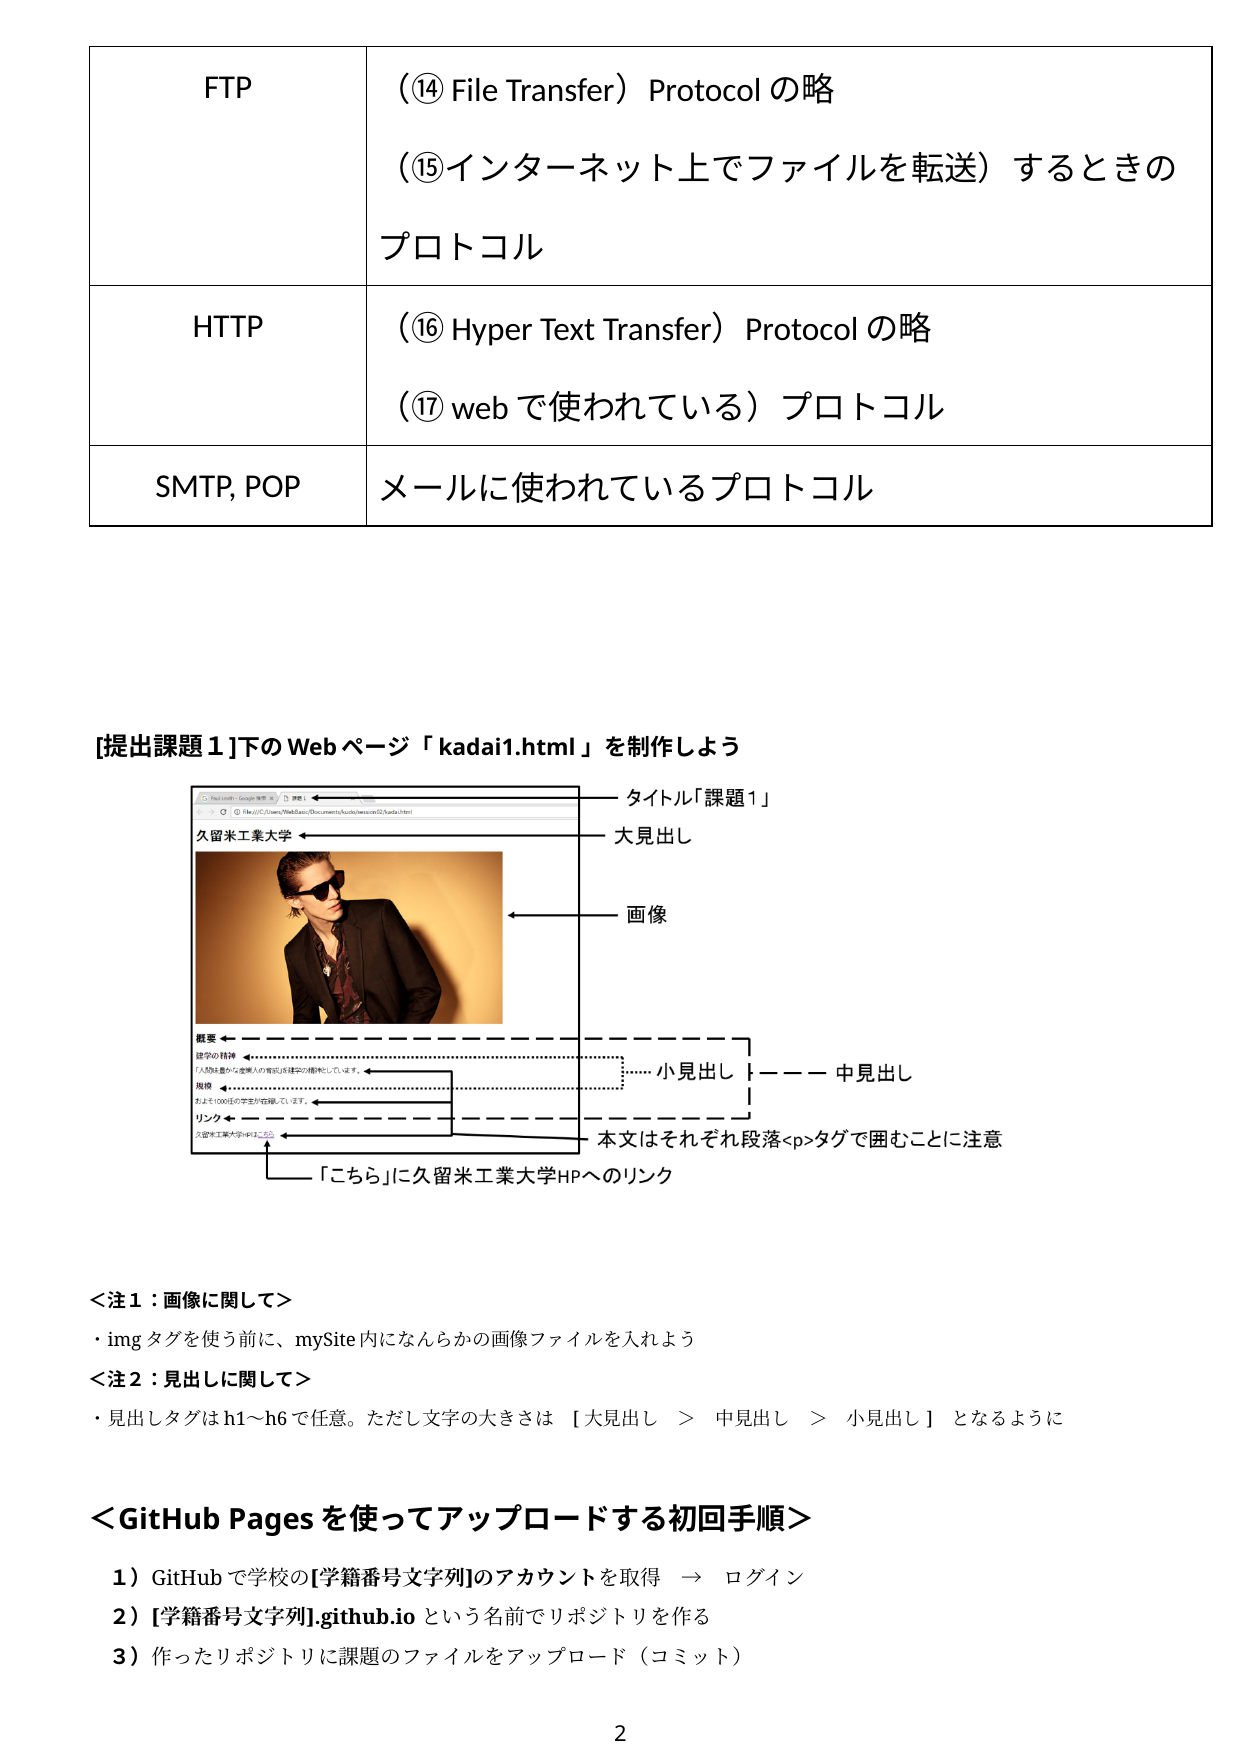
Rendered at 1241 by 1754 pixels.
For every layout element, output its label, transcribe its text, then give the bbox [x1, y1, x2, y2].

text ＜注１：画像に関して＞ [89, 1279, 1152, 1319]
text ・imgタグを使う前に、mySite内になんらかの画像ファイルを入れよう [89, 1319, 1152, 1358]
text ３）作ったリポジトリに課題のファイルをアップロード（コミット） [89, 1636, 1152, 1675]
text ・見出しタグはh1～h6で任意。ただし文字の大きさは [ 大見出し ＞ 中見出し ＞ 小見出し ] となるように [89, 1398, 1152, 1438]
text １）GitHubで学校の[学籍番号文字列]のアカウントを取得 → ログイン [89, 1556, 1152, 1596]
text ＜注２：見出しに関して＞ [89, 1358, 1152, 1398]
table_cell HTTP [90, 286, 366, 444]
text ２）[学籍番号文字列].github.io という名前でリポジトリを作る [89, 1596, 1152, 1636]
table_cell SMTP, POP [90, 446, 366, 525]
table_cell メールに使われているプロトコル [367, 446, 1211, 525]
table_cell （⑯Hyper Text Transfer）Protocolの略 （⑰webで使われている）プロトコル [367, 286, 1211, 444]
picture [190, 777, 1016, 1201]
text ＜GitHub Pagesを使ってアップロードする初回手順＞ [89, 1477, 1152, 1556]
table_cell （⑭File Transfer）Protocolの略 （⑮インターネット上でファイルを転送）するときのプロトコル [367, 47, 1211, 284]
text [提出課題１]下のWebページ「 kadai1.html 」を制作しよう [89, 725, 1152, 765]
table_cell FTP [90, 47, 366, 284]
